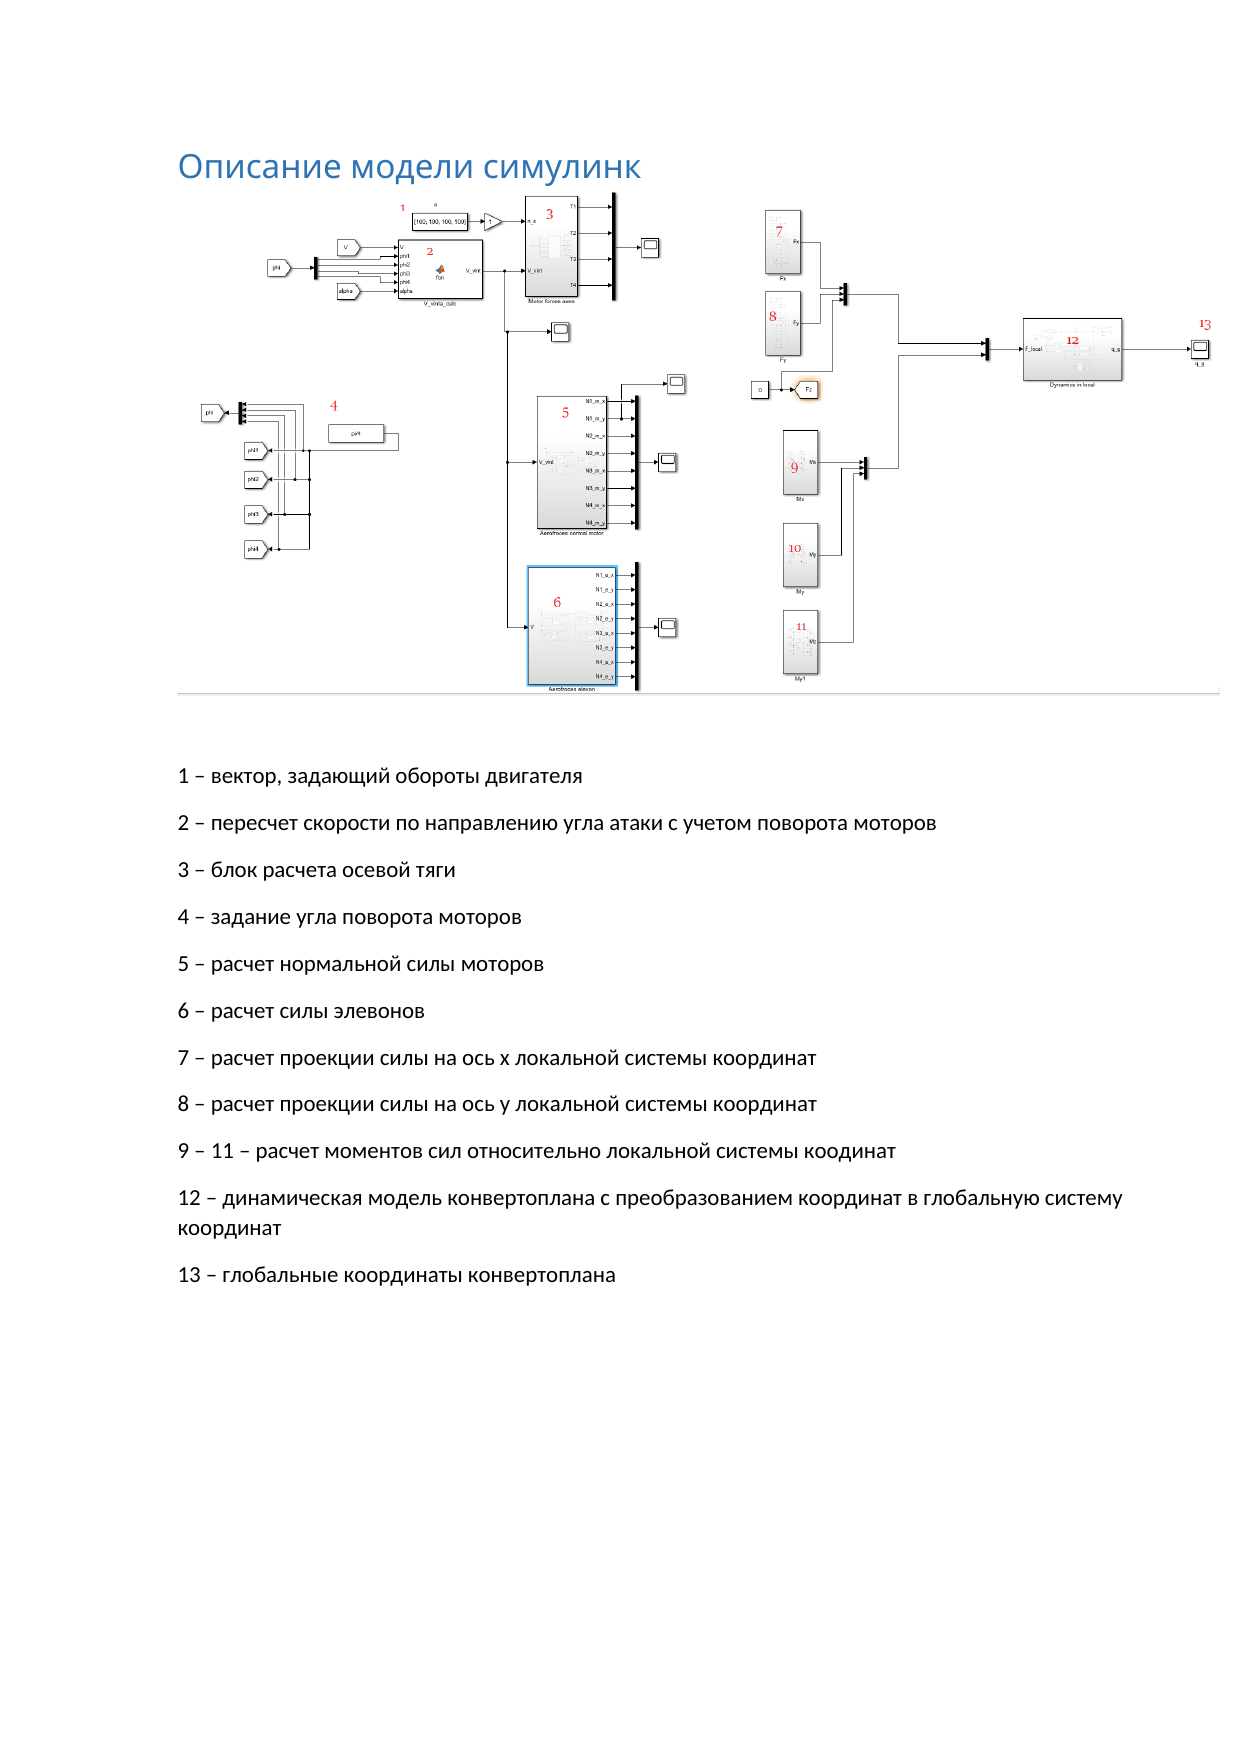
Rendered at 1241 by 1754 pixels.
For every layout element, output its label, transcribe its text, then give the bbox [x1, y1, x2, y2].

text 3 – блок расчета осевой тяги [177, 855, 1152, 883]
text 9 – 11 – расчет моментов сил относительно локальной системы коодинат [177, 1136, 1152, 1164]
text 2 – пересчет скорости по направлению угла атаки с учетом поворота моторов [177, 808, 1152, 836]
text 7 – расчет проекции силы на ось х локальной системы координат [177, 1043, 1152, 1071]
text 6 – расчет силы элевонов [177, 996, 1152, 1024]
text 13 – глобальные координаты конвертоплана [177, 1260, 1152, 1288]
text 5 – расчет нормальной силы моторов [177, 949, 1152, 977]
text 4 – задание угла поворота моторов [177, 902, 1152, 930]
text 8 – расчет проекции силы на ось у локальной системы координат [177, 1089, 1152, 1117]
text 12 – динамическая модель конвертоплана с преобразованием координат в глобальную систему координат [177, 1183, 1152, 1241]
picture [177, 192, 1220, 696]
subtitle Описание модели симулинк [177, 143, 1152, 188]
text 1 – вектор, задающий обороты двигателя [177, 761, 1152, 789]
